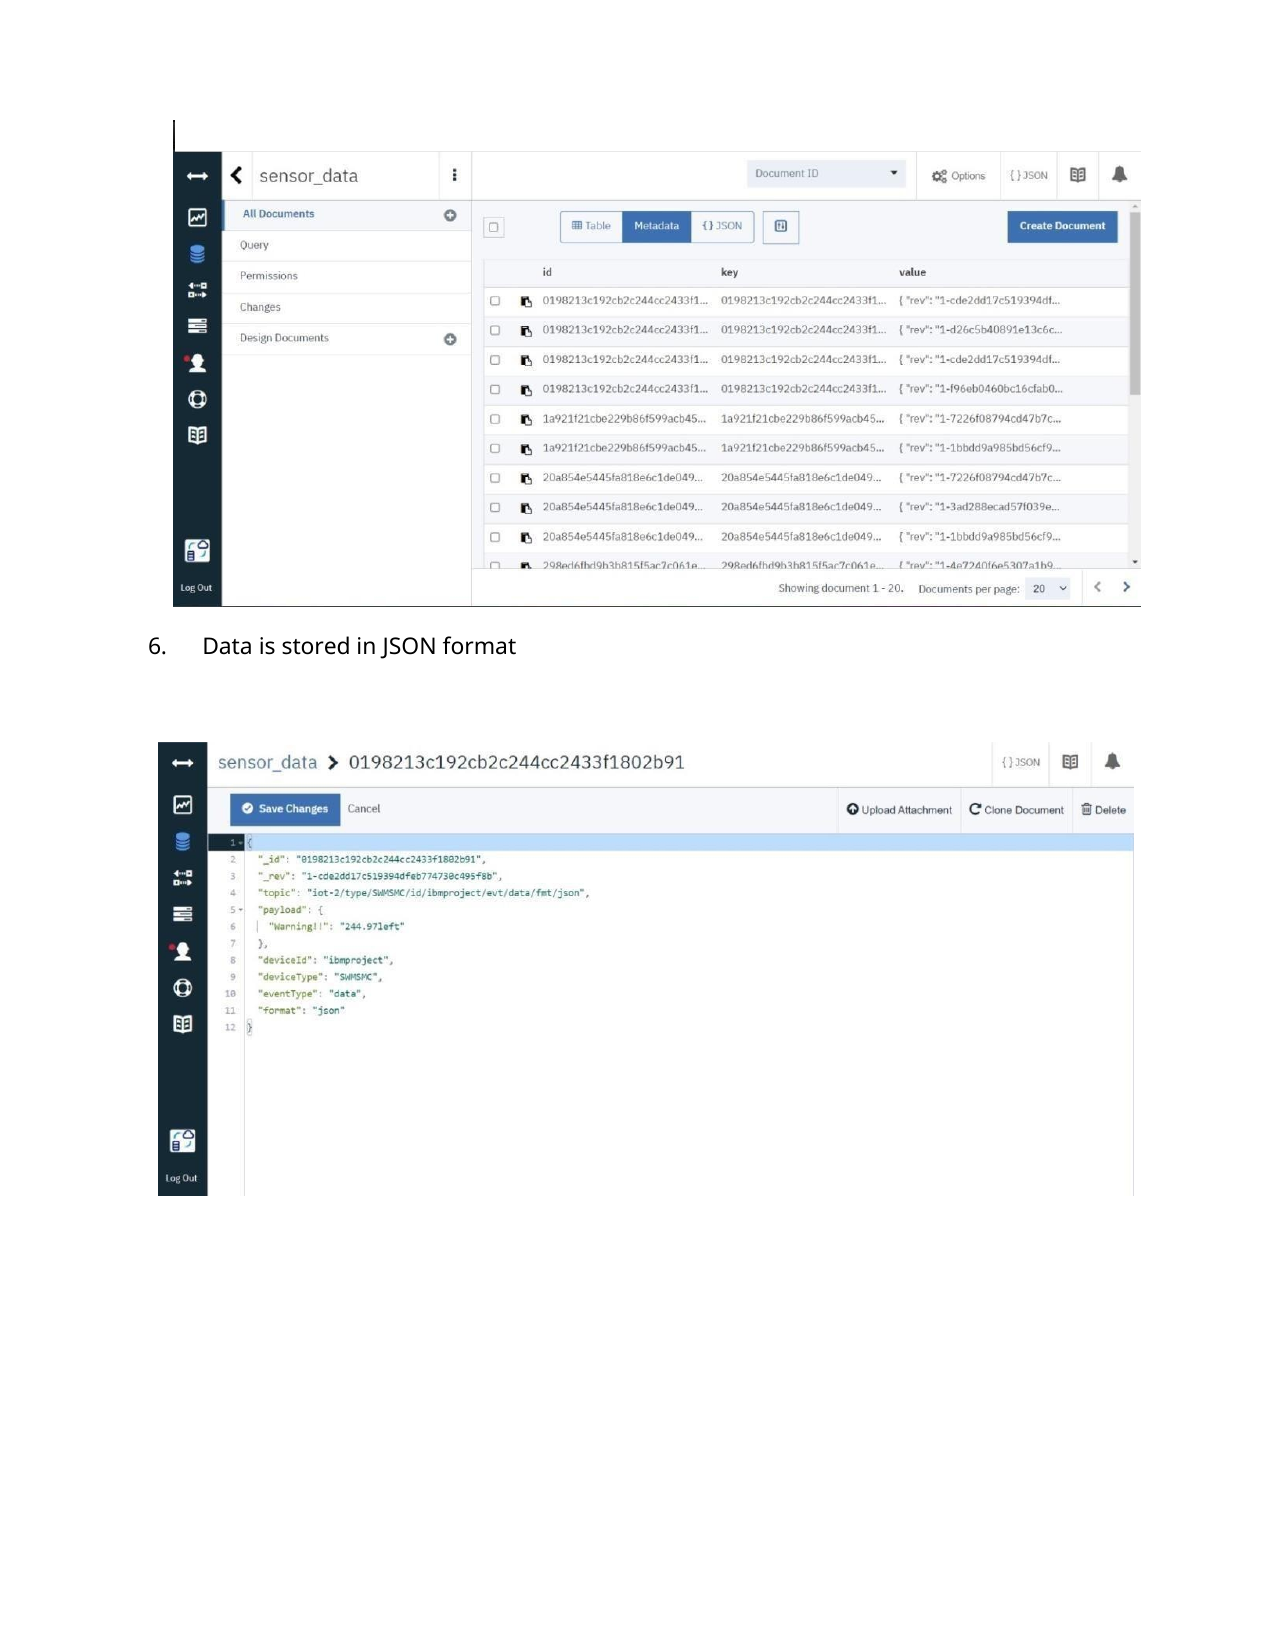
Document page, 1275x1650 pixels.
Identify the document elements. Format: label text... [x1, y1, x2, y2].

picture [173, 120, 1141, 607]
list Data is stored in JSON format [148, 630, 1183, 661]
picture [158, 743, 1134, 1196]
